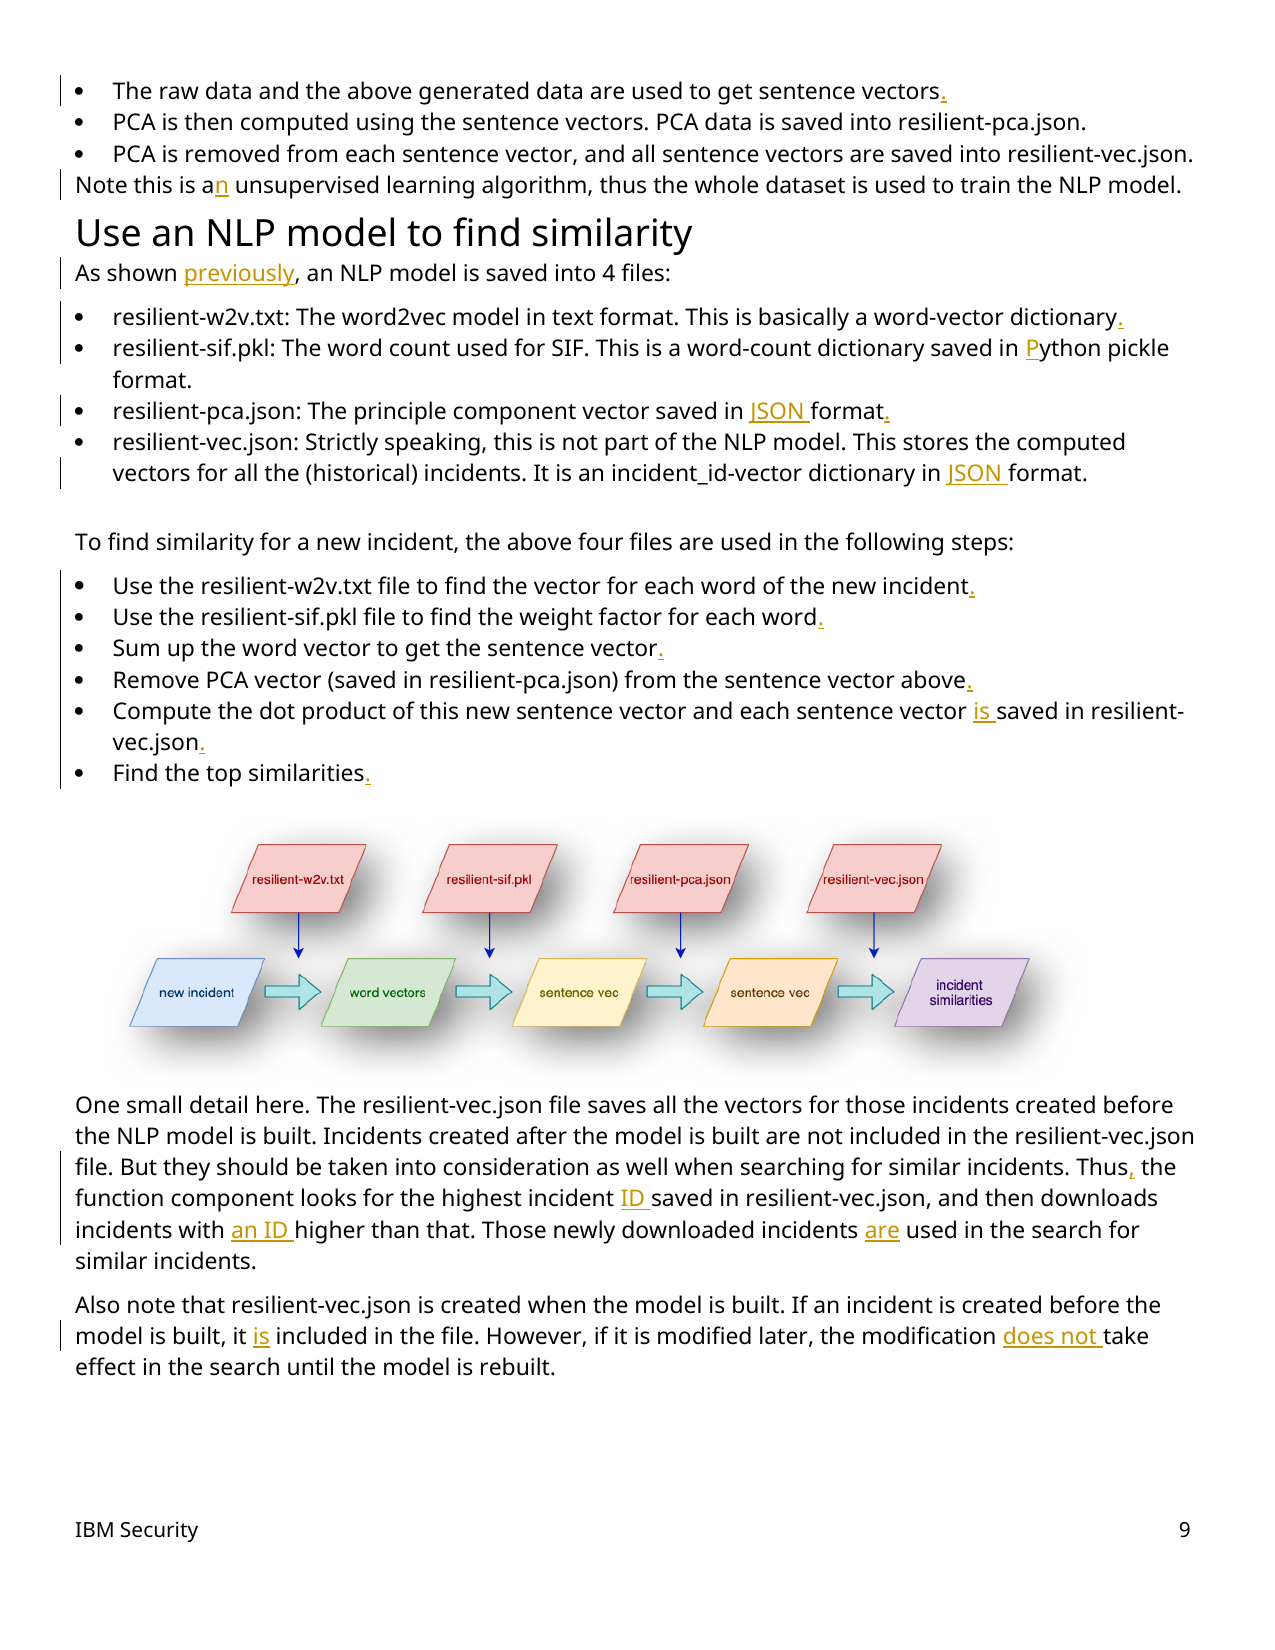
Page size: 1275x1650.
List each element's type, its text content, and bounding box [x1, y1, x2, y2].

list Sum up the word vector to get the sentence vector [75, 632, 1200, 663]
text One small detail here. The resilient-vec.json file saves all the vectors for those incidents created before the NLP model is built. Incidents created after the model is built are not included in the resilient-vec.json file. But they should be taken into consideration as well when searching for similar incidents. Thus the function component looks for the highest incident saved in resilient-vec.json, and then downloads incidents with higher than that. Those newly downloaded incidents used in the search for similar incidents. [75, 1089, 1200, 1276]
list Find the top similarities [75, 757, 1200, 788]
list The raw data and the above generated data are used to get sentence vectors [75, 75, 1200, 106]
list PCA is removed from each sentence vector, and all sentence vectors are saved into resilient-vec.json. [75, 137, 1200, 169]
list Compute the dot product of this new sentence vector and each sentence vector saved in resilient-vec.json [75, 695, 1200, 757]
text Also note that resilient-vec.json is created when the model is built. If an incident is created before the model is built, it included in the file. However, if it is modified later, the modification take effect in the search until the model is rebuilt. [75, 1289, 1200, 1382]
list Use the resilient-w2v.txt file to find the vector for each word of the new incident [75, 570, 1200, 601]
text As shown , an NLP model is saved into 4 files: [75, 257, 1200, 288]
list resilient-vec.json: Strictly speaking, this is not part of the NLP model. This stores the computed vectors for all the (historical) incidents. It is an incident_id-vector dictionary in format. [75, 426, 1200, 488]
picture [129, 844, 1030, 1027]
list resilient-sif.pkl: The word count used for SIF. This is a word-count dictionary saved in ython pickle format. [75, 332, 1200, 395]
list Note this is a unsupervised learning algorithm, thus the whole dataset is used to train the NLP model. [75, 169, 1200, 200]
list Remove PCA vector (saved in resilient-pca.json) from the sentence vector above [75, 663, 1200, 695]
list Use the resilient-sif.pkl file to find the weight factor for each word [75, 601, 1200, 632]
text To find similarity for a new incident, the above four files are used in the following steps: [75, 526, 1200, 557]
subtitle Use an NLP model to find similarity [75, 206, 1200, 257]
list PCA is then computed using the sentence vectors. PCA data is saved into resilient-pca.json. [75, 106, 1200, 137]
list resilient-w2v.txt: The word2vec model in text format. This is basically a word-vector dictionary [75, 301, 1200, 332]
list resilient-pca.json: The principle component vector saved in format [75, 395, 1200, 426]
